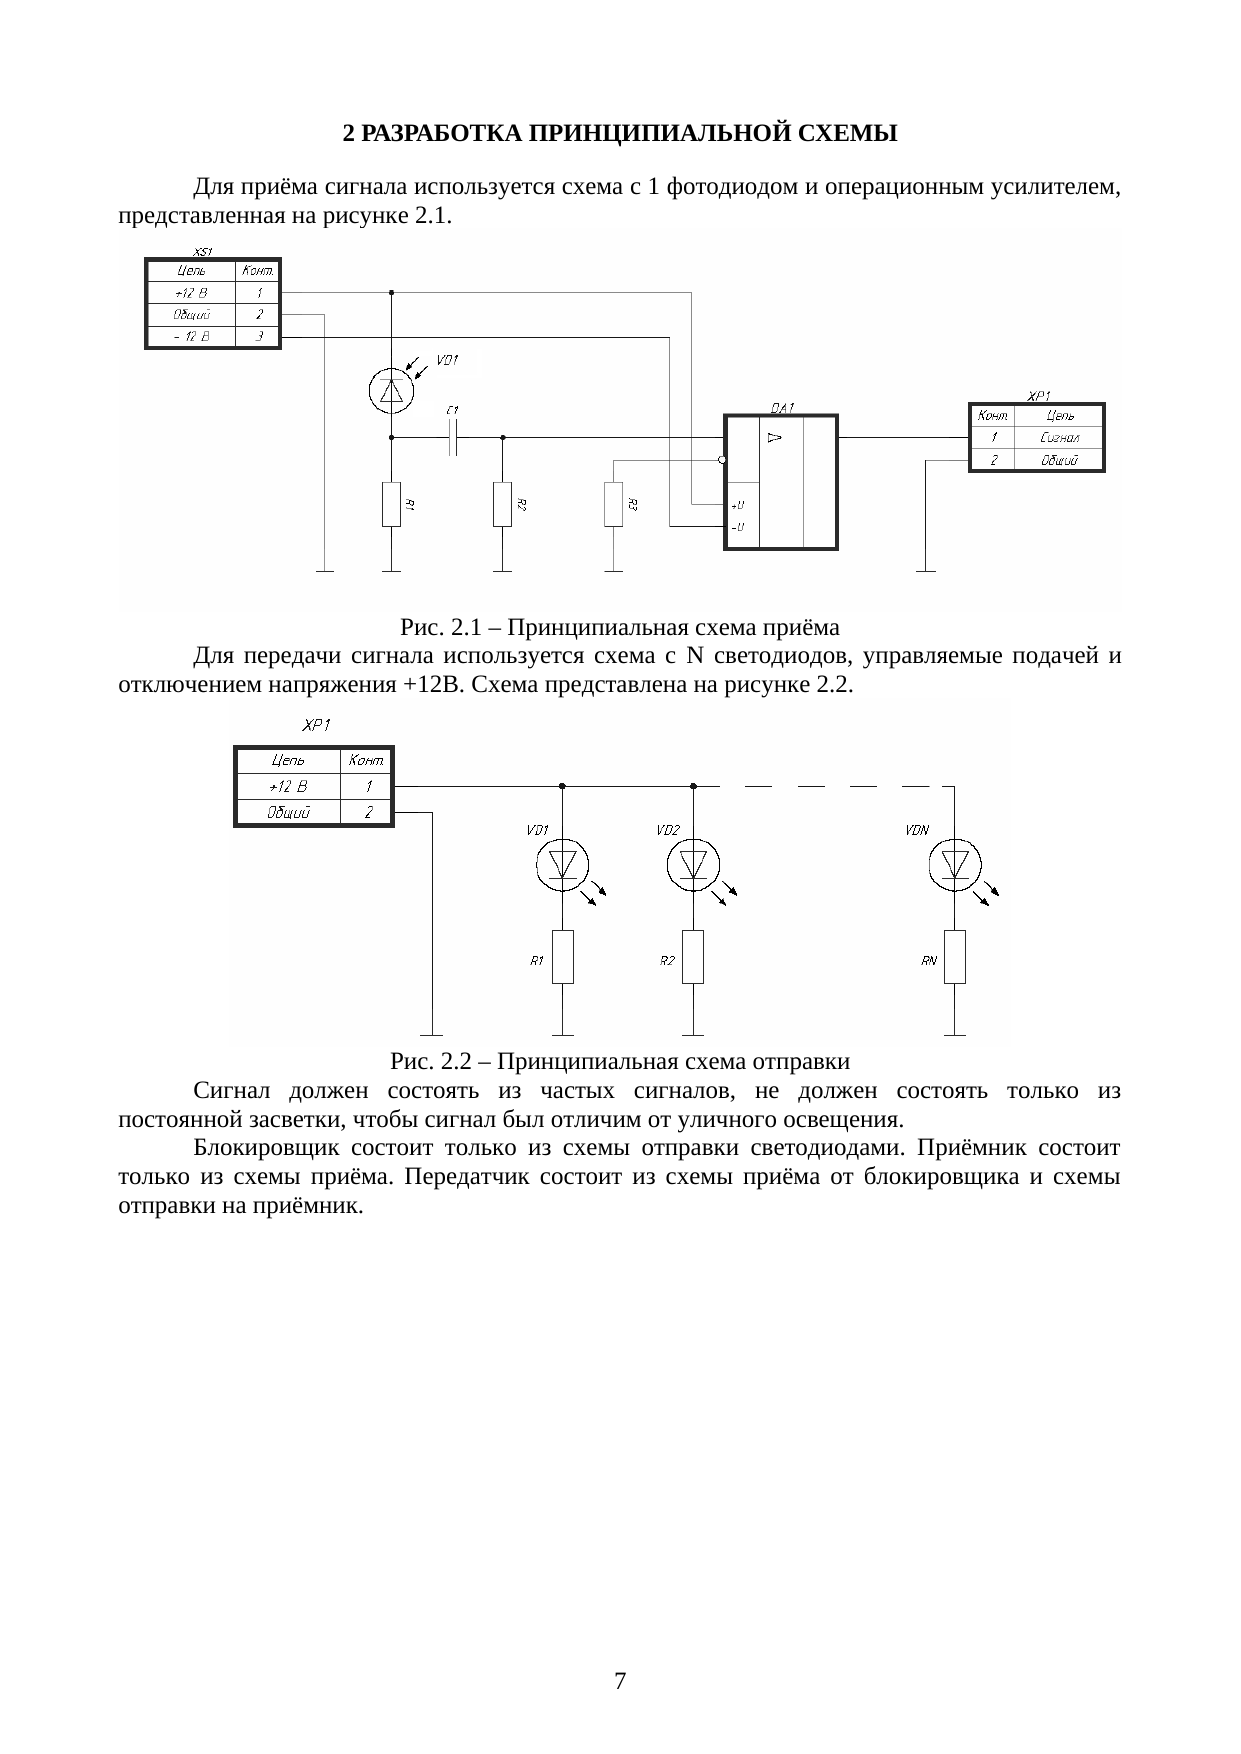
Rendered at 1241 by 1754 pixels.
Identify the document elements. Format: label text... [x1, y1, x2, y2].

text Рис. 2.2 – Принципиальная схема отправки [118, 1046, 1122, 1075]
picture [118, 228, 1122, 612]
text Для приёма сигнала используется схема с 1 фотодиодом и операционным усилителем, представленная на рисунке 2.1. [118, 171, 1122, 228]
text 2 Разработка принципиальной схемы [118, 118, 1122, 147]
text Рис. 2.1 – Принципиальная схема приёма [118, 612, 1122, 641]
text Блокировщик состоит только из схемы отправки светодиодами. Приёмник состоит только из схемы приёма. Передатчик состоит из схемы приёма от блокировщика и схемы отправки на приёмник. [118, 1132, 1122, 1219]
picture [228, 698, 1012, 1047]
text Для передачи сигнала используется схема с N светодиодов, управляемые подачей и отключением напряжения +12В. Схема представлена на рисунке 2.2. [118, 641, 1122, 698]
text Сигнал должен состоять из частых сигналов, не должен состоять только из постоянной засветки, чтобы сигнал был отличим от уличного освещения. [118, 1075, 1122, 1132]
